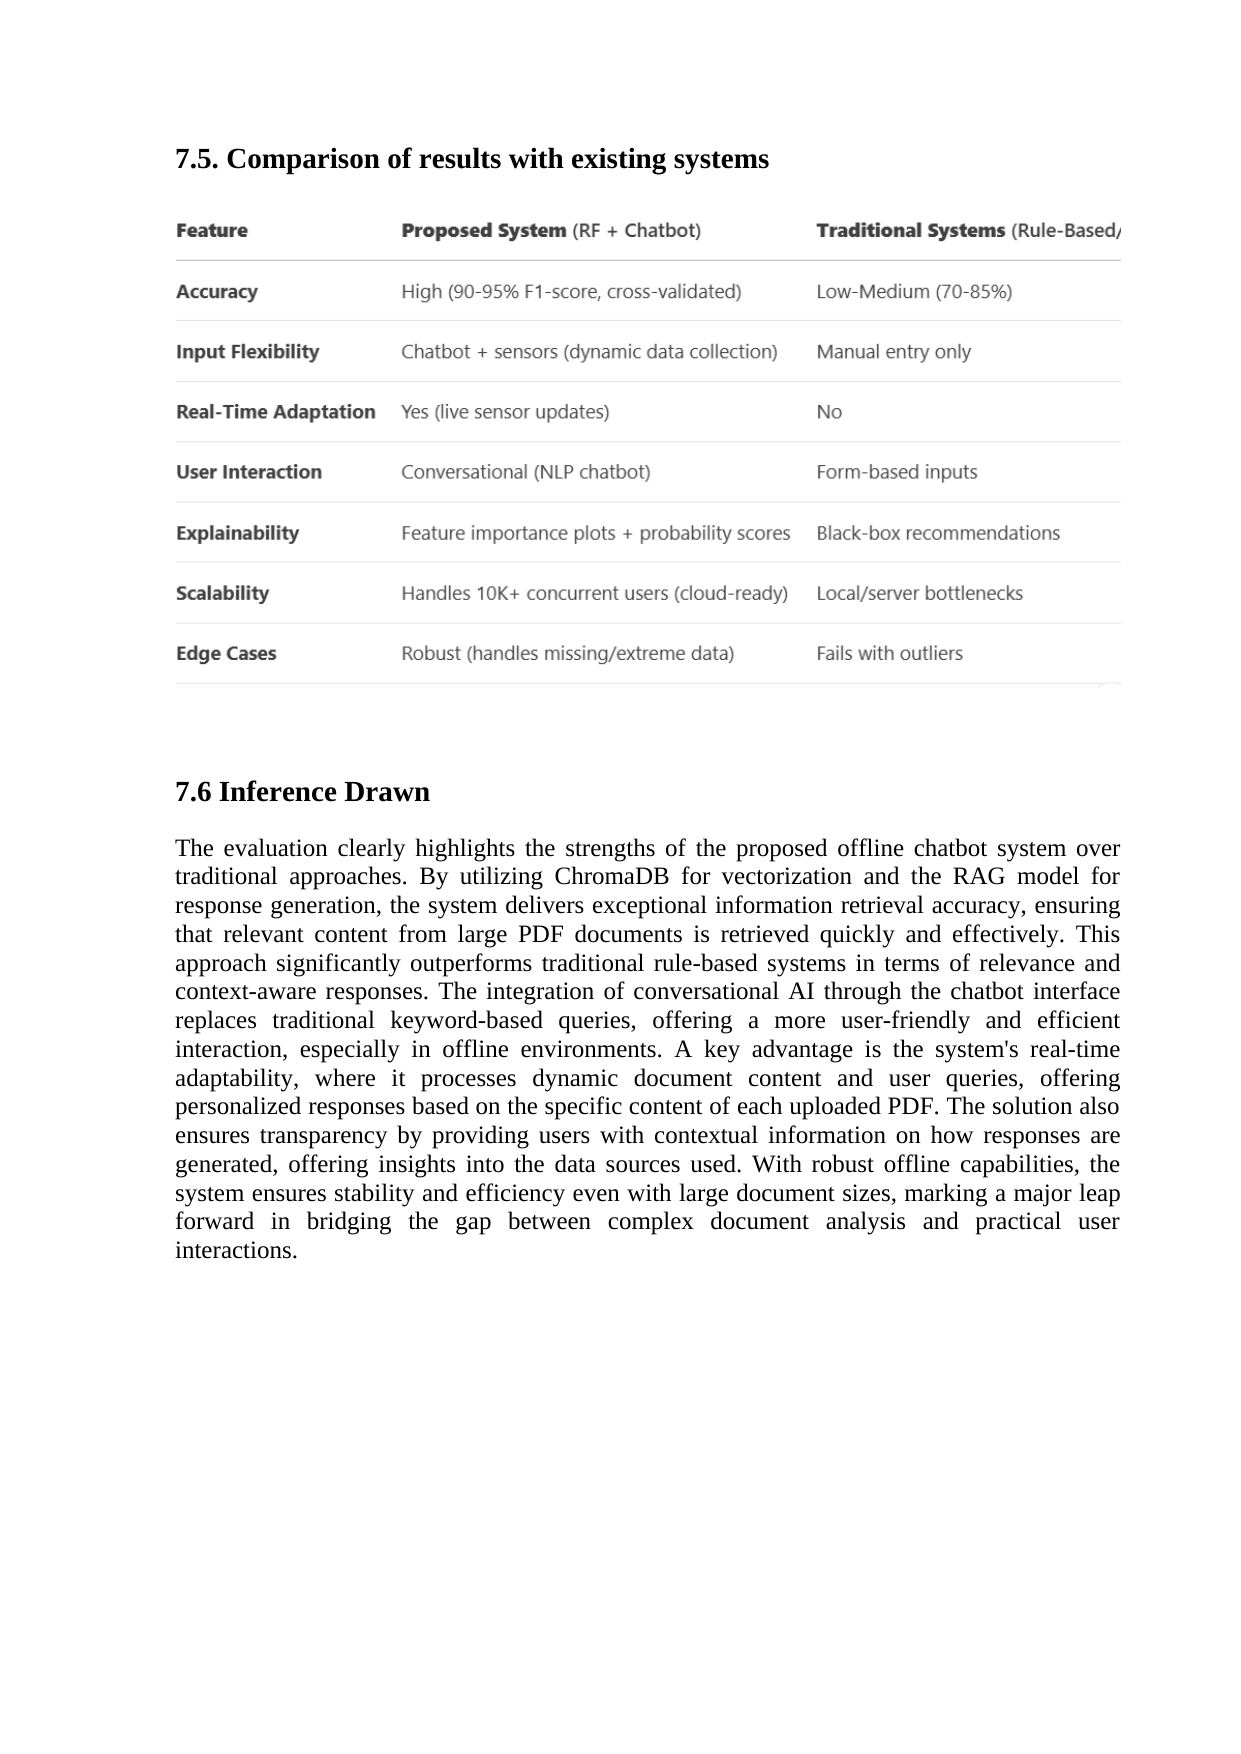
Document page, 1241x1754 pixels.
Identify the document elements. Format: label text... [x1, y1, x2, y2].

text The evaluation clearly highlights the strengths of the proposed offline chatbot system over traditional approaches. By utilizing ChromaDB for vectorization and the RAG model for response generation, the system delivers exceptional information retrieval accuracy, ensuring that relevant content from large PDF documents is retrieved quickly and effectively. This approach significantly outperforms traditional rule-based systems in terms of relevance and context-aware responses. The integration of conversational AI through the chatbot interface replaces traditional keyword-based queries, offering a more user-friendly and efficient interaction, especially in offline environments. A key advantage is the system's real-time adaptability, where it processes dynamic document content and user queries, offering personalized responses based on the specific content of each uploaded PDF. The solution also ensures transparency by providing users with contextual information on how responses are generated, offering insights into the data sources used. With robust offline capabilities, the system ensures stability and efficiency even with large document sizes, marking a major leap forward in bridging the gap between complex document analysis and practical user interactions. [175, 833, 1121, 1264]
subtitle 7.6 Inference Drawn [175, 774, 1121, 808]
picture [175, 208, 1121, 688]
text 7.5. Comparison of results with existing systems [175, 142, 1121, 175]
